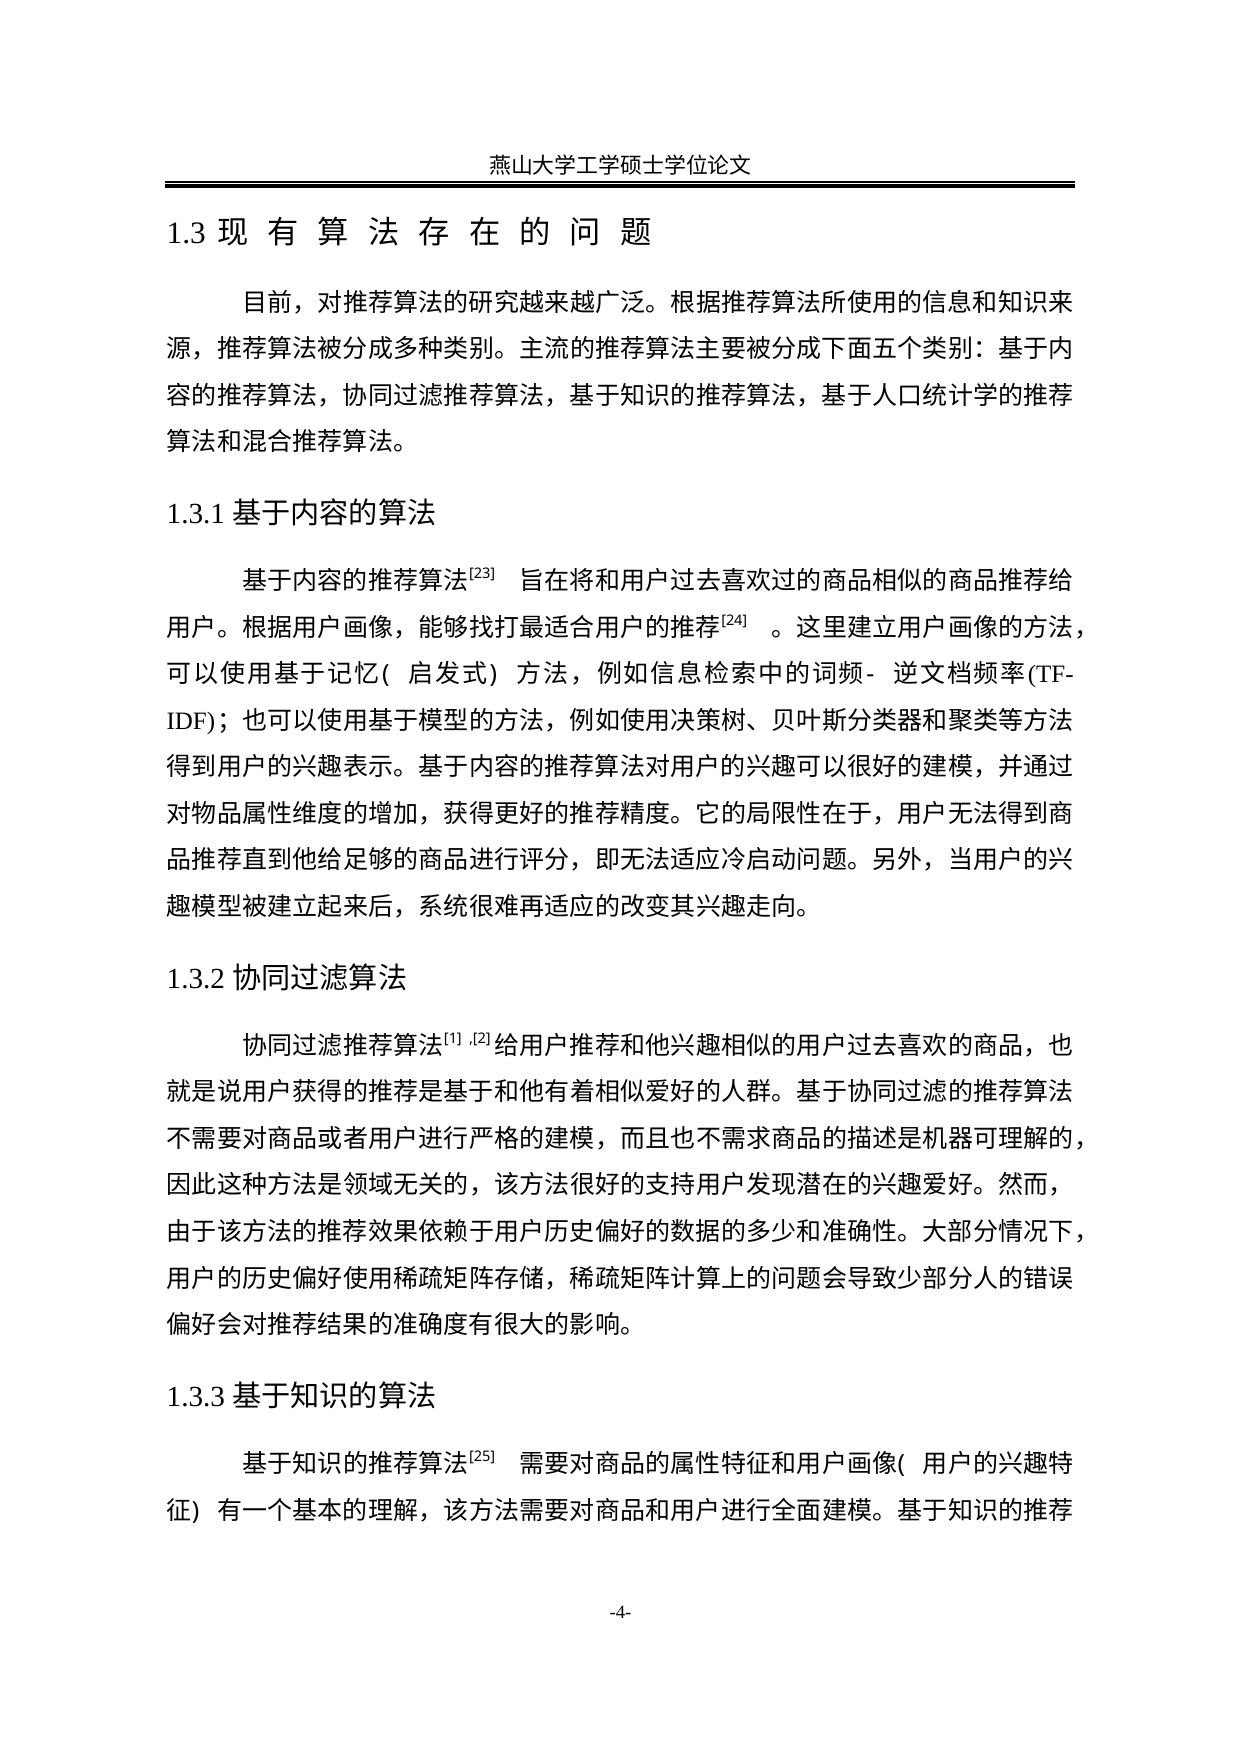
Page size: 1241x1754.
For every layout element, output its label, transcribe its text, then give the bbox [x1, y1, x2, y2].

subtitle 协同过滤算法 [166, 951, 1074, 997]
subtitle 基于知识的算法 [166, 1369, 1074, 1415]
text 基于内容的推荐算法[23]旨在将和用户过去喜欢过的商品相似的商品推荐给用户。根据用户画像，能够找打最适合用户的推荐[24]。这里建立用户画像的方法，可以使用基于记忆(启发式)方法，例如信息检索中的词频-逆文档频率(TF-IDF)；也可以使用基于模型的方法，例如使用决策树、贝叶斯分类器和聚类等方法得到用户的兴趣表示。基于内容的推荐算法对用户的兴趣可以很好的建模，并通过对物品属性维度的增加，获得更好的推荐精度。它的局限性在于，用户无法得到商品推荐直到他给足够的商品进行评分，即无法适应冷启动问题。另外，当用户的兴趣模型被建立起来后，系统很难再适应的改变其兴趣走向。 [166, 555, 1074, 928]
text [166, 1438, 1074, 1532]
subtitle 现有算法存在的问题 [166, 207, 1074, 254]
subtitle 基于内容的算法 [166, 486, 1074, 532]
text 目前，对推荐算法的研究越来越广泛。根据推荐算法所使用的信息和知识来源，推荐算法被分成多种类别。主流的推荐算法主要被分成下面五个类别：基于内容的推荐算法，协同过滤推荐算法，基于知识的推荐算法，基于人口统计学的推荐算法和混合推荐算法。 [166, 277, 1074, 463]
text 协同过滤推荐算法[1],[2]给用户推荐和他兴趣相似的用户过去喜欢的商品，也就是说用户获得的推荐是基于和他有着相似爱好的人群。基于协同过滤的推荐算法不需要对商品或者用户进行严格的建模，而且也不需求商品的描述是机器可理解的，因此这种方法是领域无关的，该方法很好的支持用户发现潜在的兴趣爱好。然而，由于该方法的推荐效果依赖于用户历史偏好的数据的多少和准确性。大部分情况下，用户的历史偏好使用稀疏矩阵存储，稀疏矩阵计算上的问题会导致少部分人的错误偏好会对推荐结果的准确度有很大的影响。 [166, 1020, 1074, 1346]
